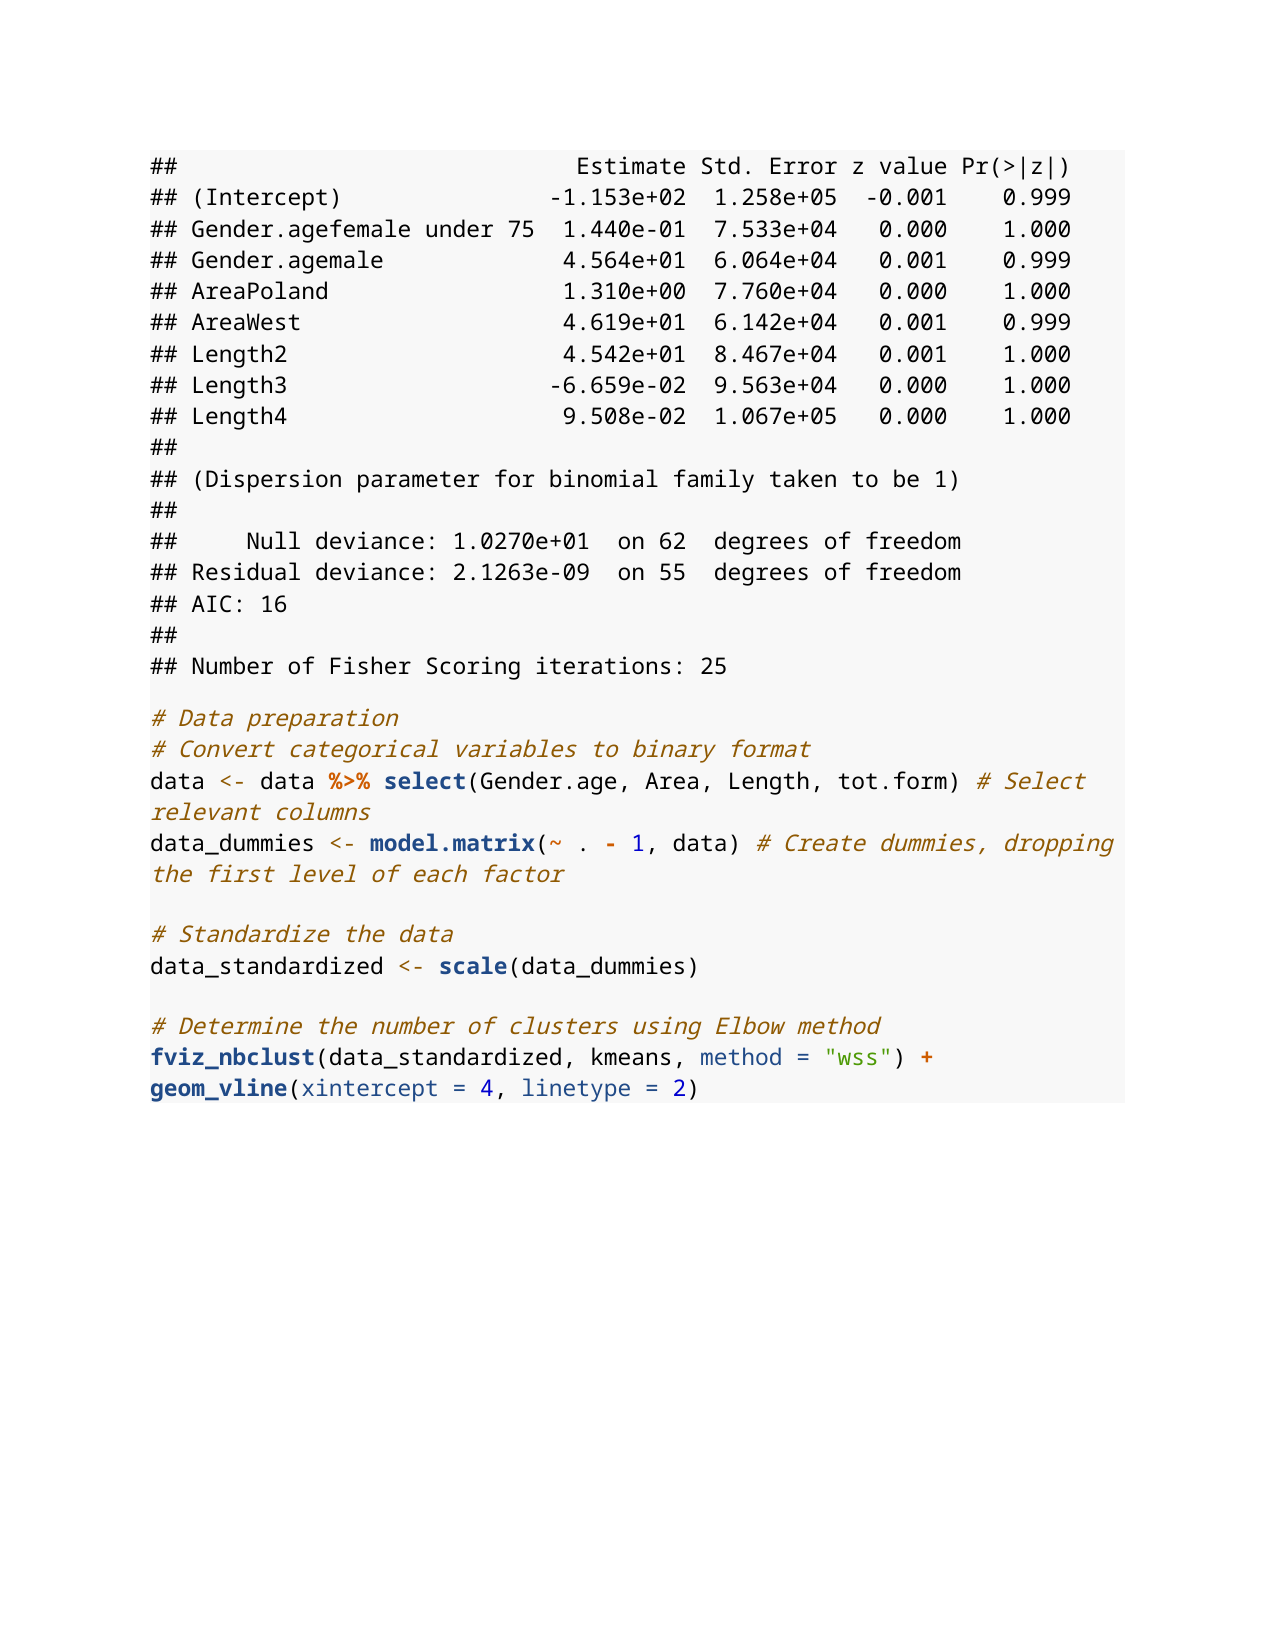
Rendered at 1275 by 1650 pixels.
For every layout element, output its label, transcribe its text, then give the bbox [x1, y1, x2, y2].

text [150, 150, 1125, 681]
text # Data preparation # Convert categorical variables to binary format data <- data %>% select(Gender.age, Area, Length, tot.form) # Select relevant columns data_dummies <- model.matrix(~ . - 1, data) # Create dummies, dropping the first level of each factor # Standardize the data data_standardized <- scale(data_dummies) # Determine the number of clusters using Elbow method fviz_nbclust(data_standardized, kmeans, method = "wss") + geom_vline(xintercept = 4, linetype = 2) [150, 702, 1125, 1103]
